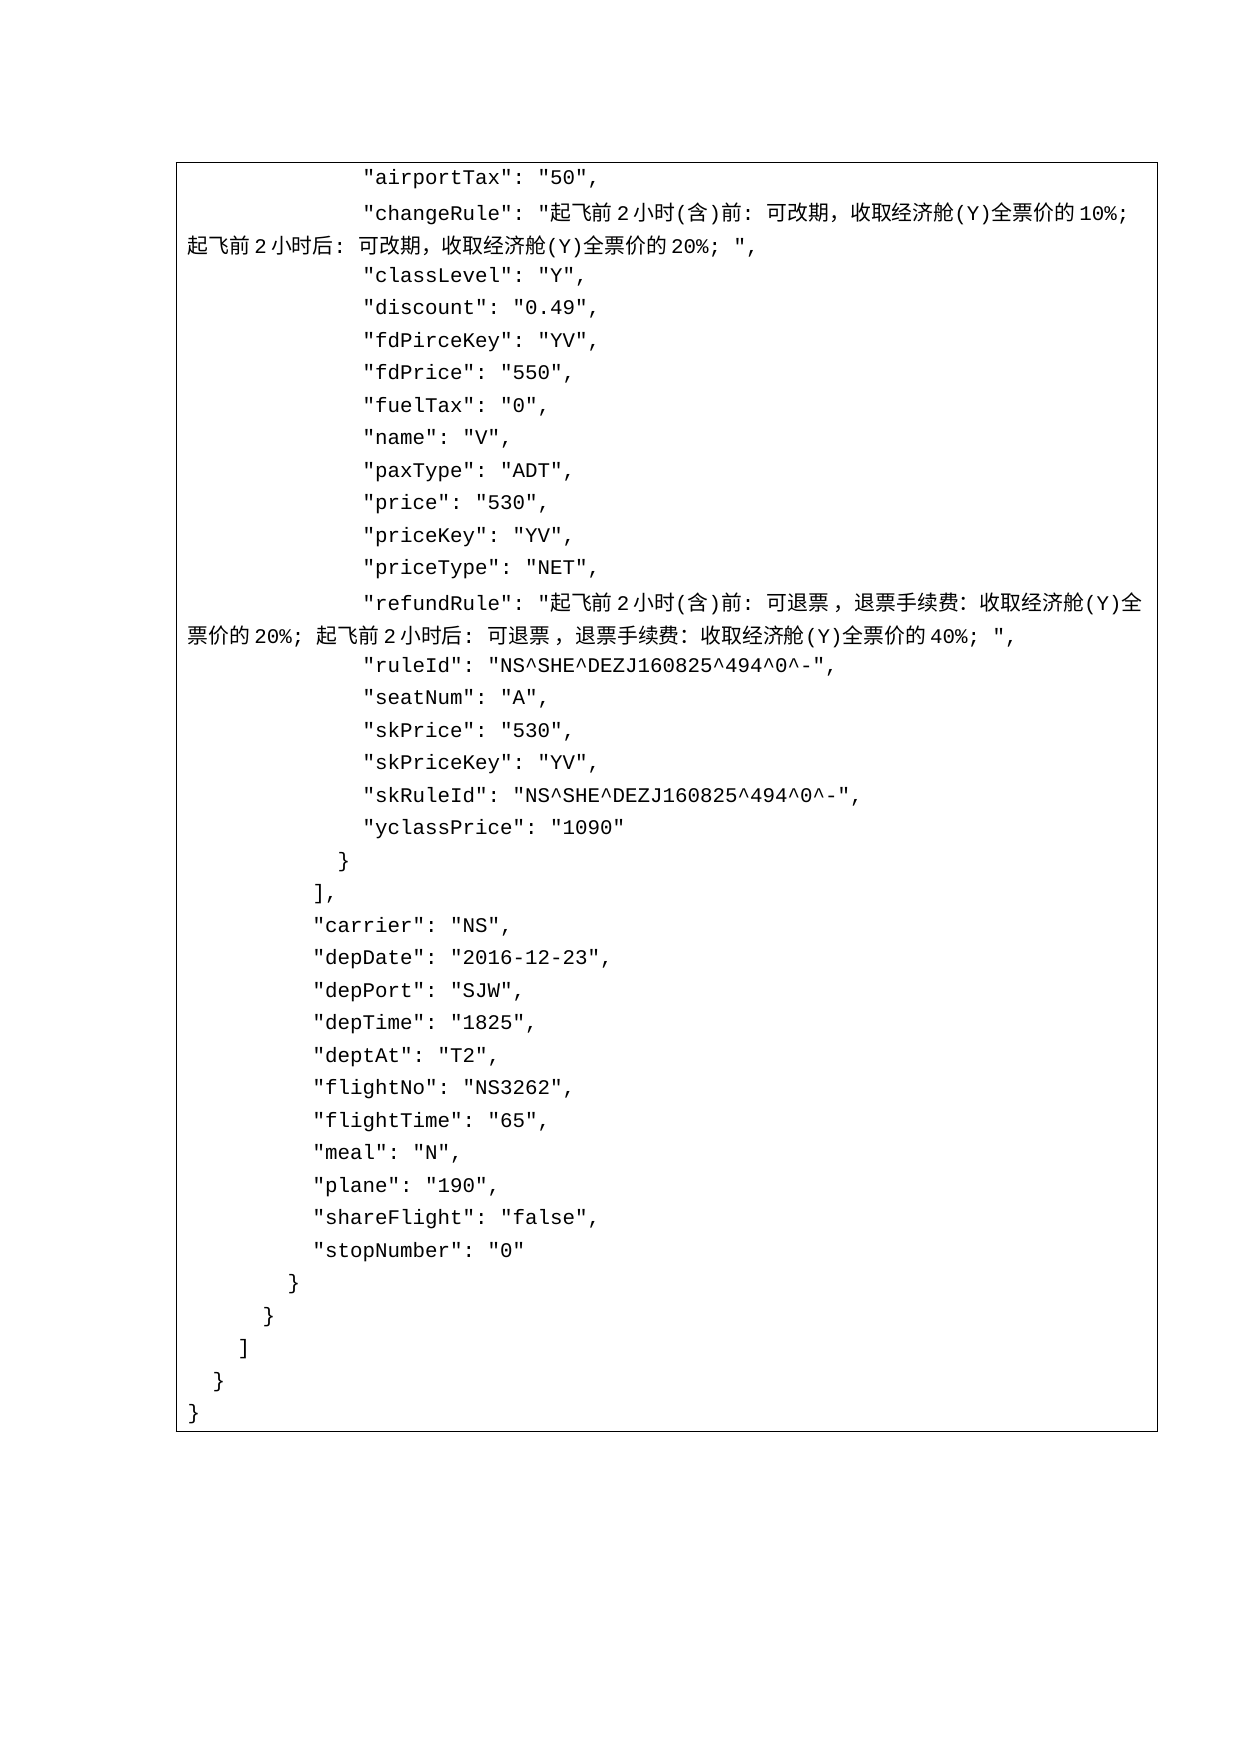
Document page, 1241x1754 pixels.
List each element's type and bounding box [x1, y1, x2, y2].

table_cell [177, 163, 1157, 1431]
